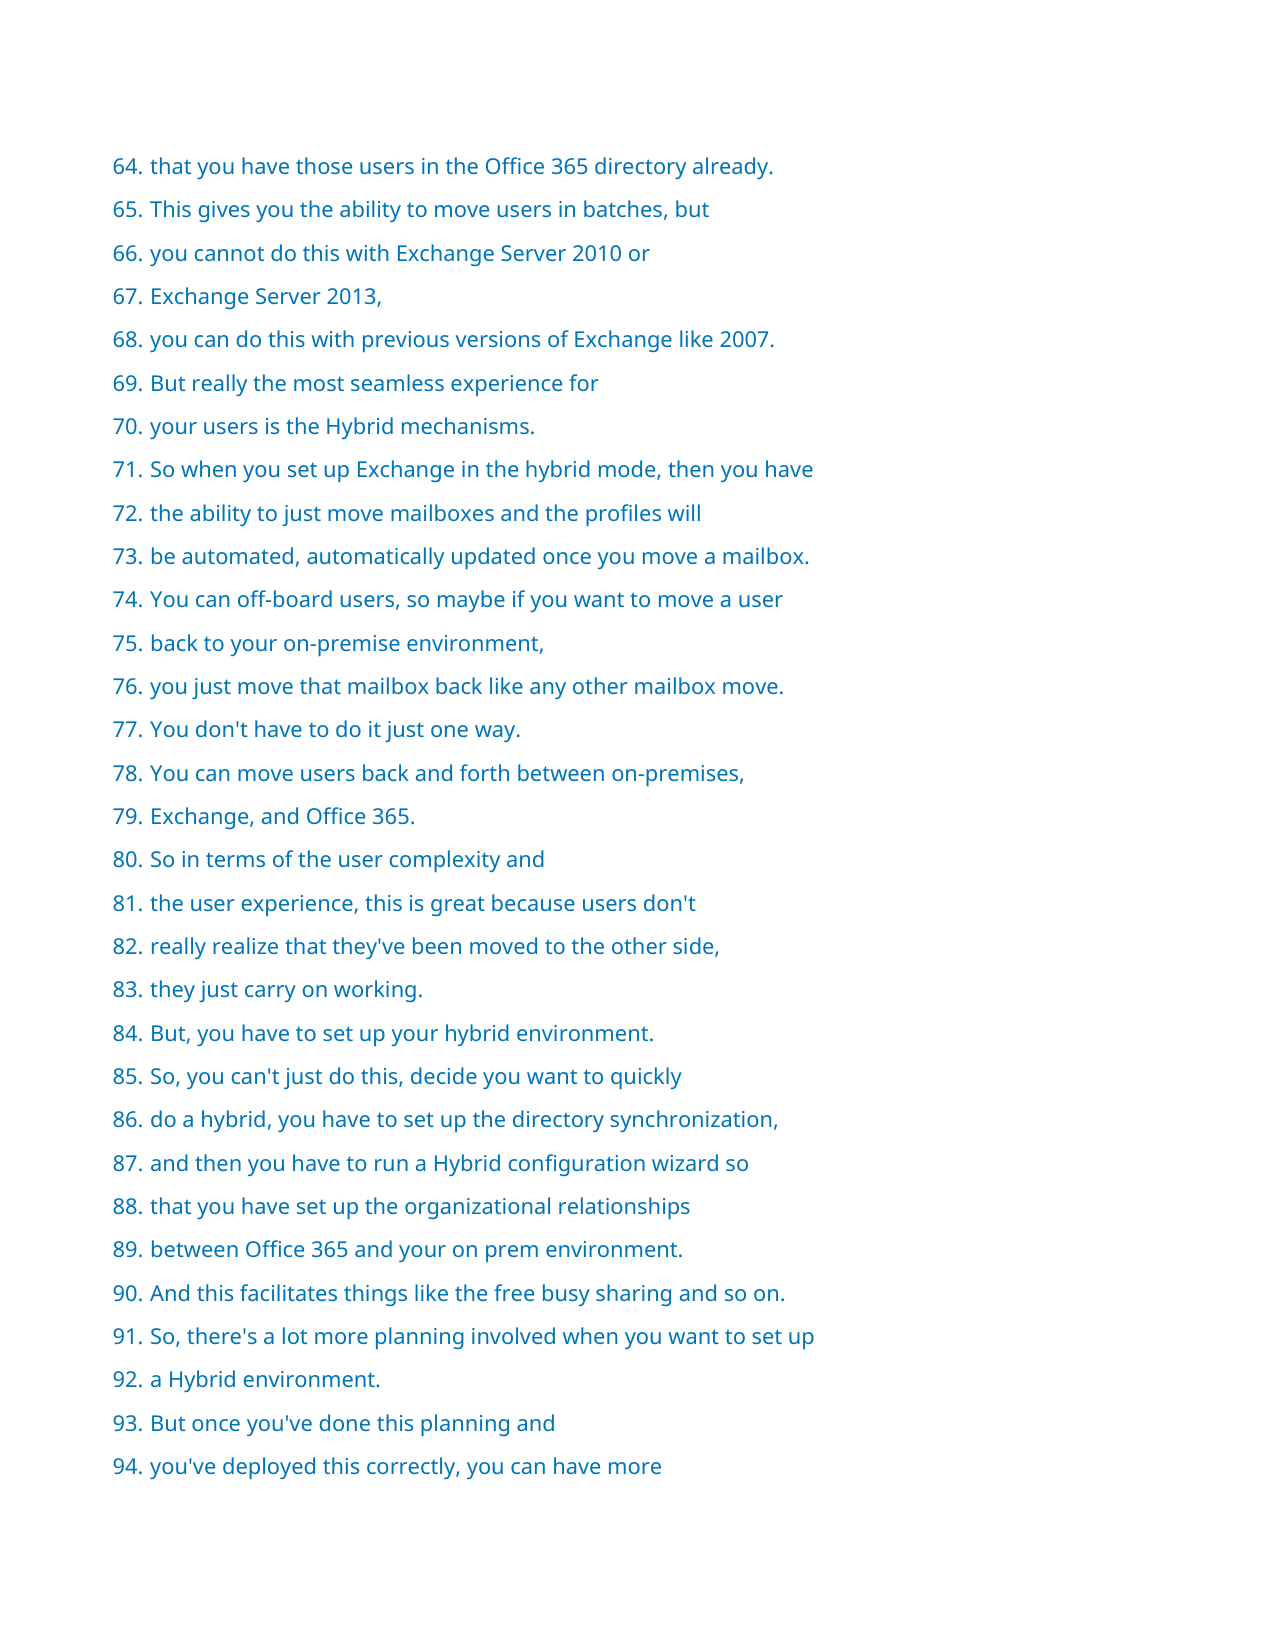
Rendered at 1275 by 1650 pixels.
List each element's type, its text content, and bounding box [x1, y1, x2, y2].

list the ability to just move mailboxes and the profiles will [112, 497, 1125, 527]
list and then you have to run a Hybrid configuration wizard so [112, 1147, 1125, 1177]
list be automated, automatically updated once you move a mailbox. [112, 540, 1125, 571]
list You can off-board users, so maybe if you want to move a user [112, 583, 1125, 614]
list And this facilitates things like the free busy sharing and so on. [112, 1277, 1125, 1307]
list your users is the Hybrid mechanisms. [112, 410, 1125, 441]
list But, you have to set up your hybrid environment. [112, 1017, 1125, 1047]
list that you have set up the organizational relationships [112, 1190, 1125, 1221]
list This gives you the ability to move users in batches, but [112, 193, 1125, 224]
list they just carry on working. [112, 973, 1125, 1004]
list do a hybrid, you have to set up the directory synchronization, [112, 1103, 1125, 1134]
list But once you've done this planning and [112, 1407, 1125, 1437]
list You don't have to do it just one way. [112, 713, 1125, 744]
list You can move users back and forth between on-premises, [112, 757, 1125, 787]
list a Hybrid environment. [112, 1363, 1125, 1394]
list you cannot do this with Exchange Server 2010 or [112, 237, 1125, 267]
list you just move that mailbox back like any other mailbox move. [112, 670, 1125, 701]
list that you have those users in the Office 365 directory already. [112, 150, 1125, 181]
list you've deployed this correctly, you can have more [112, 1450, 1125, 1481]
list back to your on-premise environment, [112, 627, 1125, 657]
list But really the most seamless experience for [112, 367, 1125, 397]
list So, you can't just do this, decide you want to quickly [112, 1060, 1125, 1091]
list Exchange Server 2013, [112, 280, 1125, 311]
list really realize that they've been moved to the other side, [112, 930, 1125, 961]
list So when you set up Exchange in the hybrid mode, then you have [112, 453, 1125, 484]
list between Office 365 and your on prem environment. [112, 1233, 1125, 1264]
list So, there's a lot more planning involved when you want to set up [112, 1320, 1125, 1351]
list you can do this with previous versions of Exchange like 2007. [112, 323, 1125, 354]
list So in terms of the user complexity and [112, 843, 1125, 874]
list the user experience, this is great because users don't [112, 887, 1125, 917]
list Exchange, and Office 365. [112, 800, 1125, 831]
